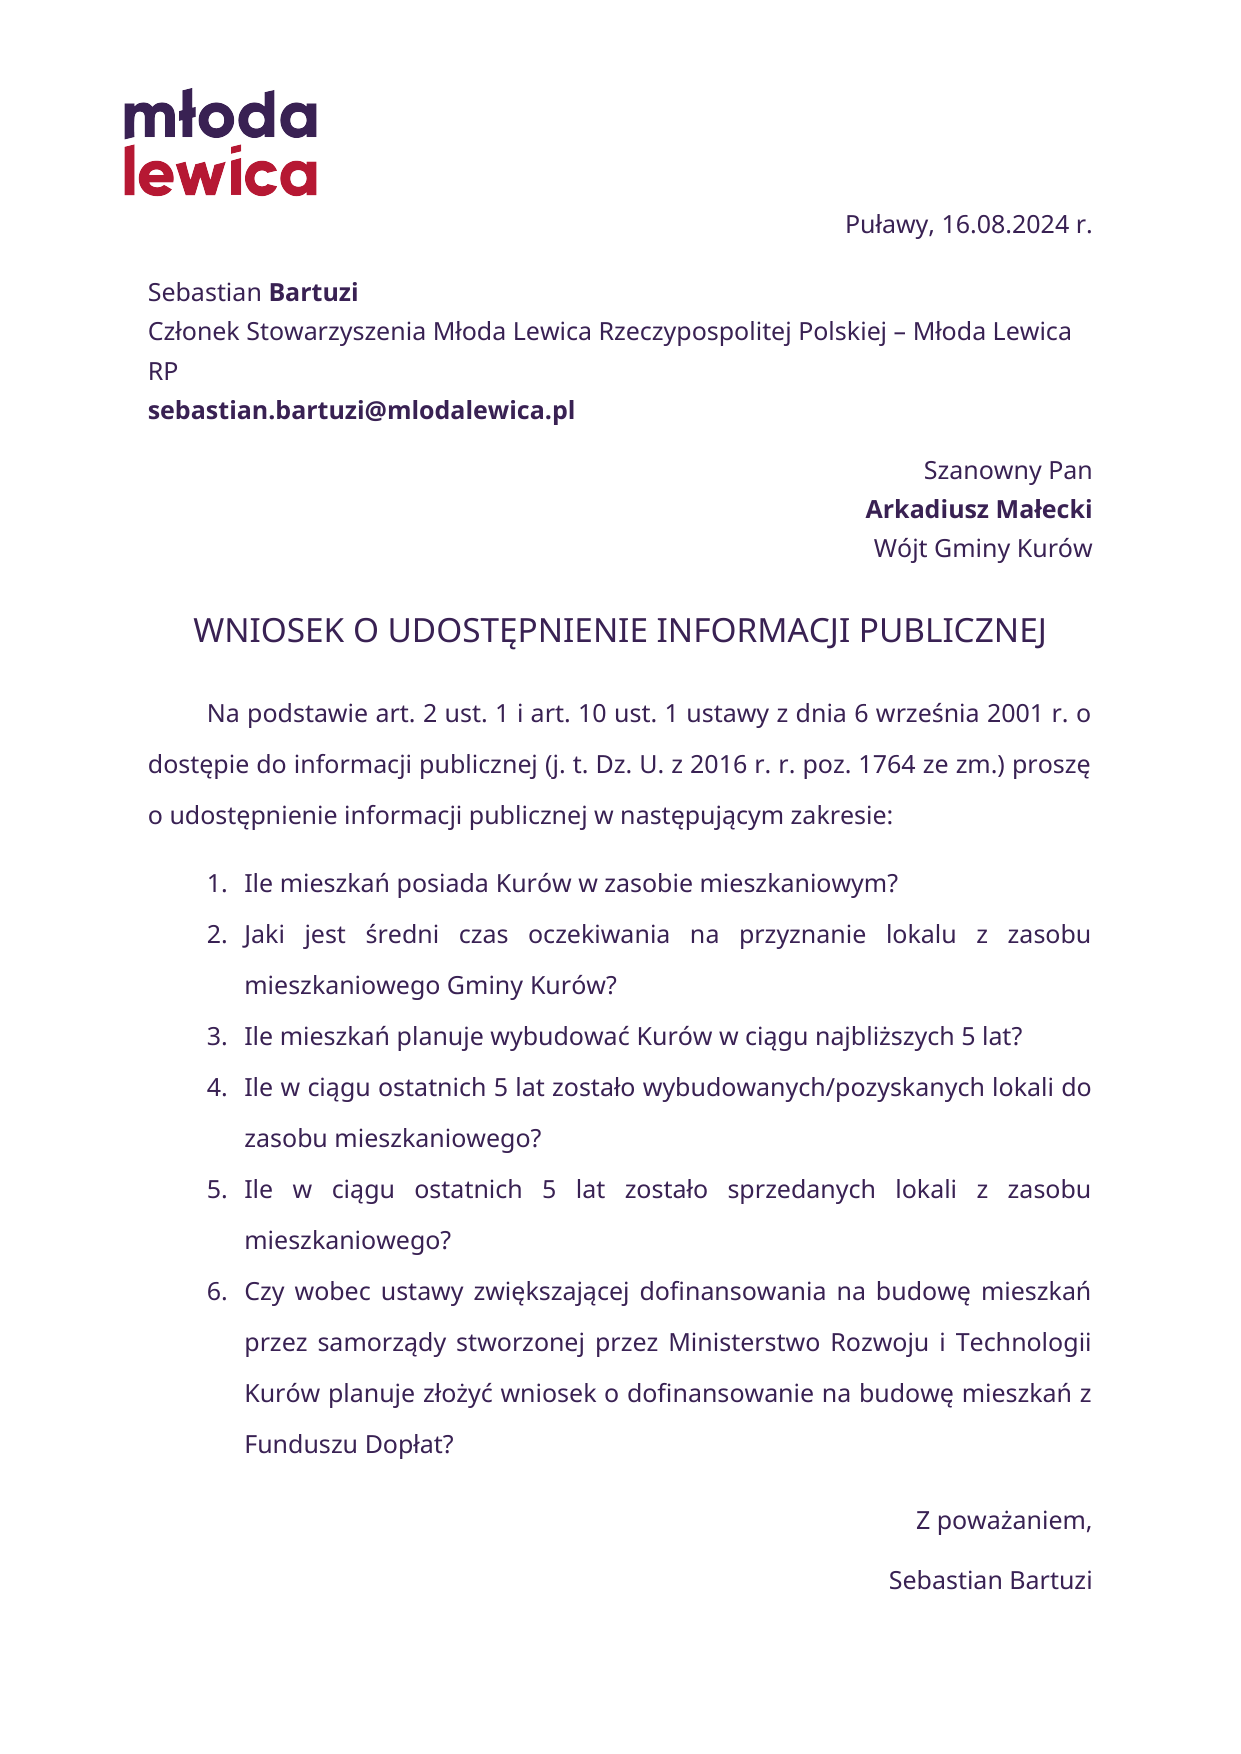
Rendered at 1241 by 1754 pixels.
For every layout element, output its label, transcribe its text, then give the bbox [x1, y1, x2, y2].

list Ile mieszkań posiada Kurów w zasobie mieszkaniowym? [207, 866, 1093, 899]
list Jaki jest średni czas oczekiwania na przyznanie lokalu z zasobu mieszkaniowego Gminy Kurów? [207, 917, 1093, 1002]
text Sebastian Bartuzi [148, 1563, 1093, 1597]
text Szanowny Pan [148, 452, 1093, 486]
text Na podstawie art. 2 ust. 1 i art. 10 ust. 1 ustawy z dnia 6 września 2001 r. o dostępie do informacji publicznej (j. t. Dz. U. z 2016 r. r. poz. 1764 ze zm.) proszę o udostępnienie informacji publicznej w następującym zakresie: [148, 696, 1093, 832]
text Z poważaniem, [148, 1503, 1093, 1537]
text Puławy, 16.08.2024 r. [148, 207, 1093, 241]
list Ile w ciągu ostatnich 5 lat zostało wybudowanych/pozyskanych lokali do zasobu mieszkaniowego? [207, 1070, 1093, 1155]
text Członek Stowarzyszenia Młoda Lewica Rzeczypospolitej Polskiej – Młoda Lewica RP [148, 314, 1093, 387]
text sebastian.bartuzi@mlodalewica.pl [148, 392, 1093, 426]
picture [75, 0, 366, 288]
list Czy wobec ustawy zwiększającej dofinansowania na budowę mieszkań przez samorządy stworzonej przez Ministerstwo Rozwoju i Technologii Kurów planuje złożyć wniosek o dofinansowanie na budowę mieszkań z Funduszu Dopłat? [207, 1274, 1093, 1461]
text WNIOSEK O UDOSTĘPNIENIE INFORMACJI PUBLICZNEJ [148, 607, 1093, 652]
list Ile w ciągu ostatnich 5 lat zostało sprzedanych lokali z zasobu mieszkaniowego? [207, 1172, 1093, 1257]
list Ile mieszkań planuje wybudować Kurów w ciągu najbliższych 5 lat? [207, 1019, 1093, 1053]
text Sebastian Bartuzi [148, 275, 1093, 309]
text Wójt Gminy Kurów [148, 531, 1093, 565]
text Arkadiusz Małecki [148, 492, 1093, 526]
